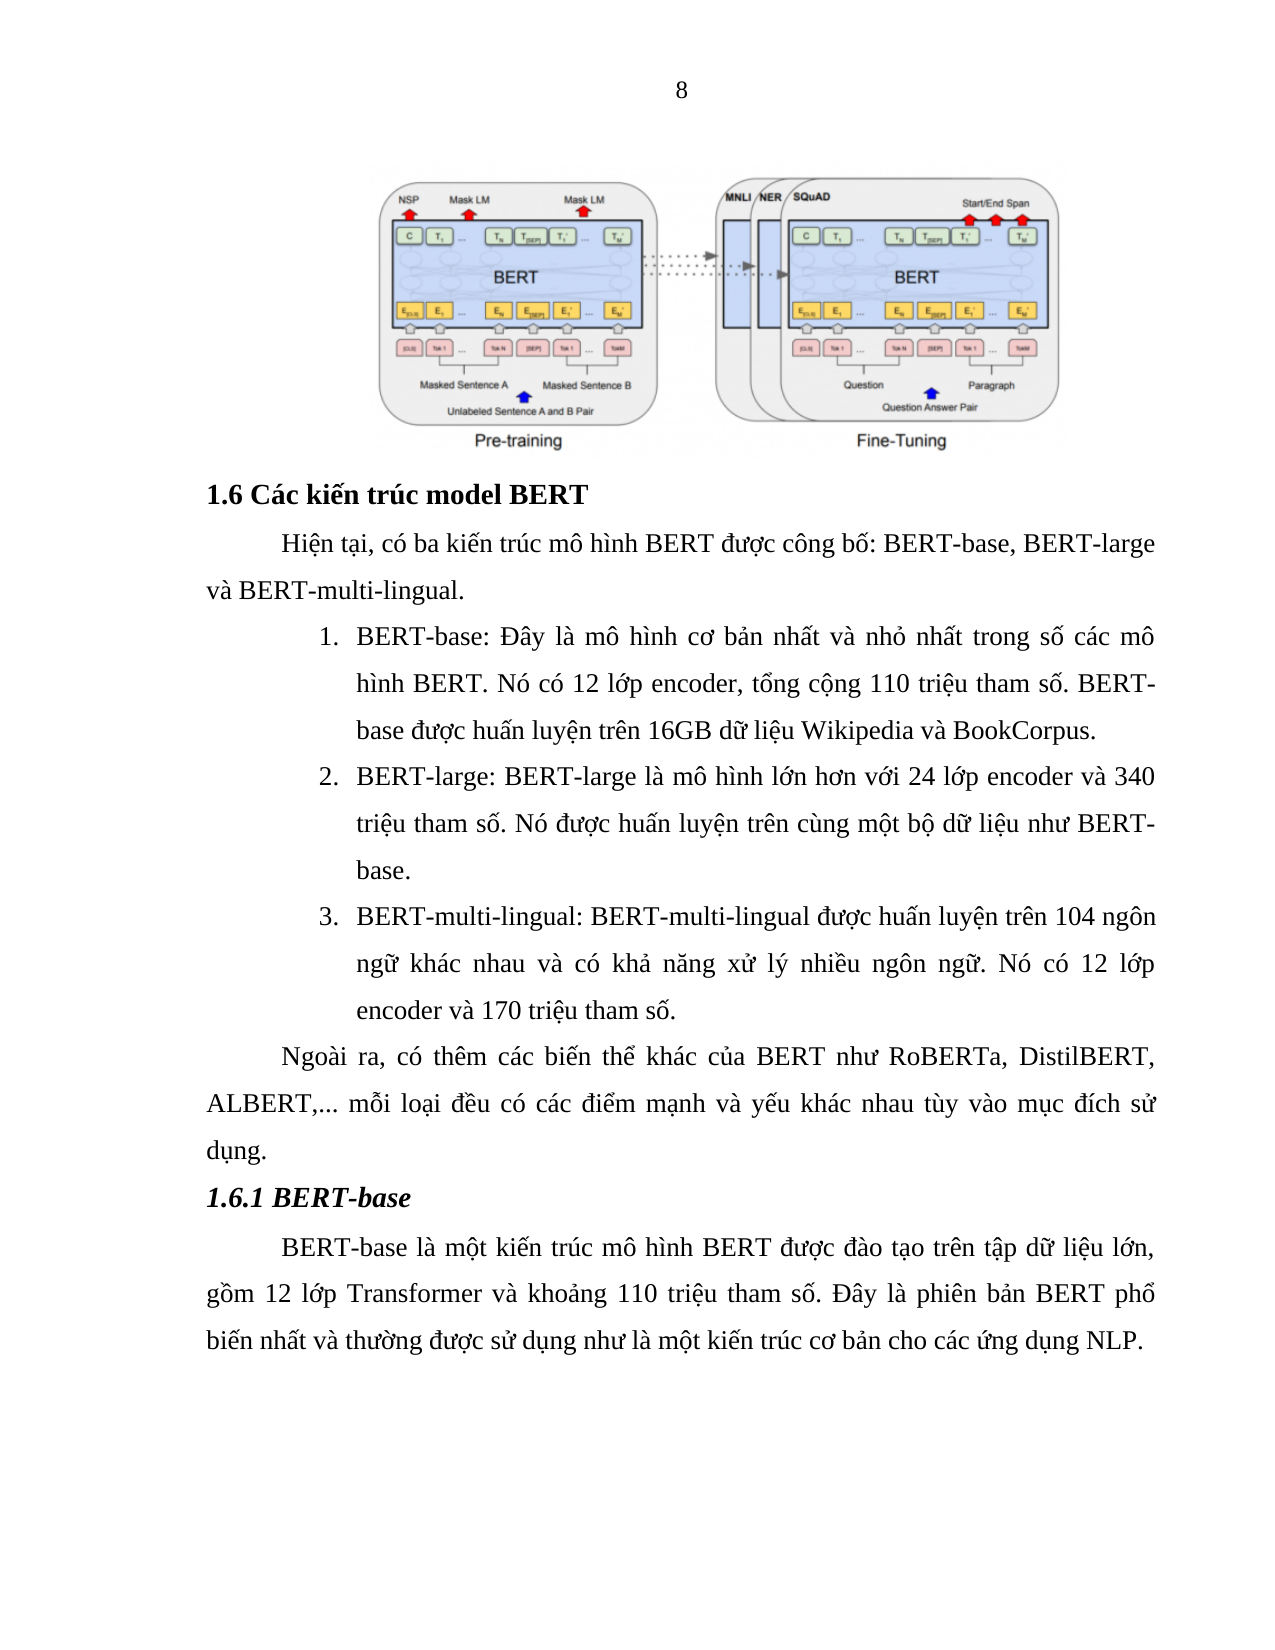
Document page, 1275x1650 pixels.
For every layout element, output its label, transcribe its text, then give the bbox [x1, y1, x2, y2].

text Hiện tại, có ba kiến trúc mô hình BERT được công bố: BERT-base, BERT-large và BERT-multi-lingual. [206, 527, 1157, 605]
list BERT-large: BERT-large là mô hình lớn hơn với 24 lớp encoder và 340 triệu tham số. Nó được huấn luyện trên cùng một bộ dữ liệu như BERT-base. [319, 760, 1157, 885]
text Ngoài ra, có thêm các biến thể khác của BERT như RoBERTa, DistilBERT, ALBERT,... mỗi loại đều có các điểm mạnh và yếu khác nhau tùy vào mục đích sử dụng. [206, 1040, 1157, 1165]
text BERT-base là một kiến trúc mô hình BERT được đào tạo trên tập dữ liệu lớn, gồm 12 lớp Transformer và khoảng 110 triệu tham số. Đây là phiên bản BERT phổ biến nhất và thường được sử dụng như là một kiến trúc cơ bản cho các ứng dụng NLP. [206, 1231, 1157, 1355]
picture [370, 162, 1068, 462]
list BERT-multi-lingual: BERT-multi-lingual được huấn luyện trên 104 ngôn ngữ khác nhau và có khả năng xử lý nhiều ngôn ngữ. Nó có 12 lớp encoder và 170 triệu tham số. [319, 900, 1157, 1025]
list BERT-base: Đây là mô hình cơ bản nhất và nhỏ nhất trong số các mô hình BERT. Nó có 12 lớp encoder, tổng cộng 110 triệu tham số. BERT-base được huấn luyện trên 16GB dữ liệu Wikipedia và BookCorpus. [319, 620, 1157, 745]
text 1.6.1 BERT-base [206, 1180, 1157, 1214]
text 1.6 Các kiến trúc model BERT [206, 477, 1157, 510]
